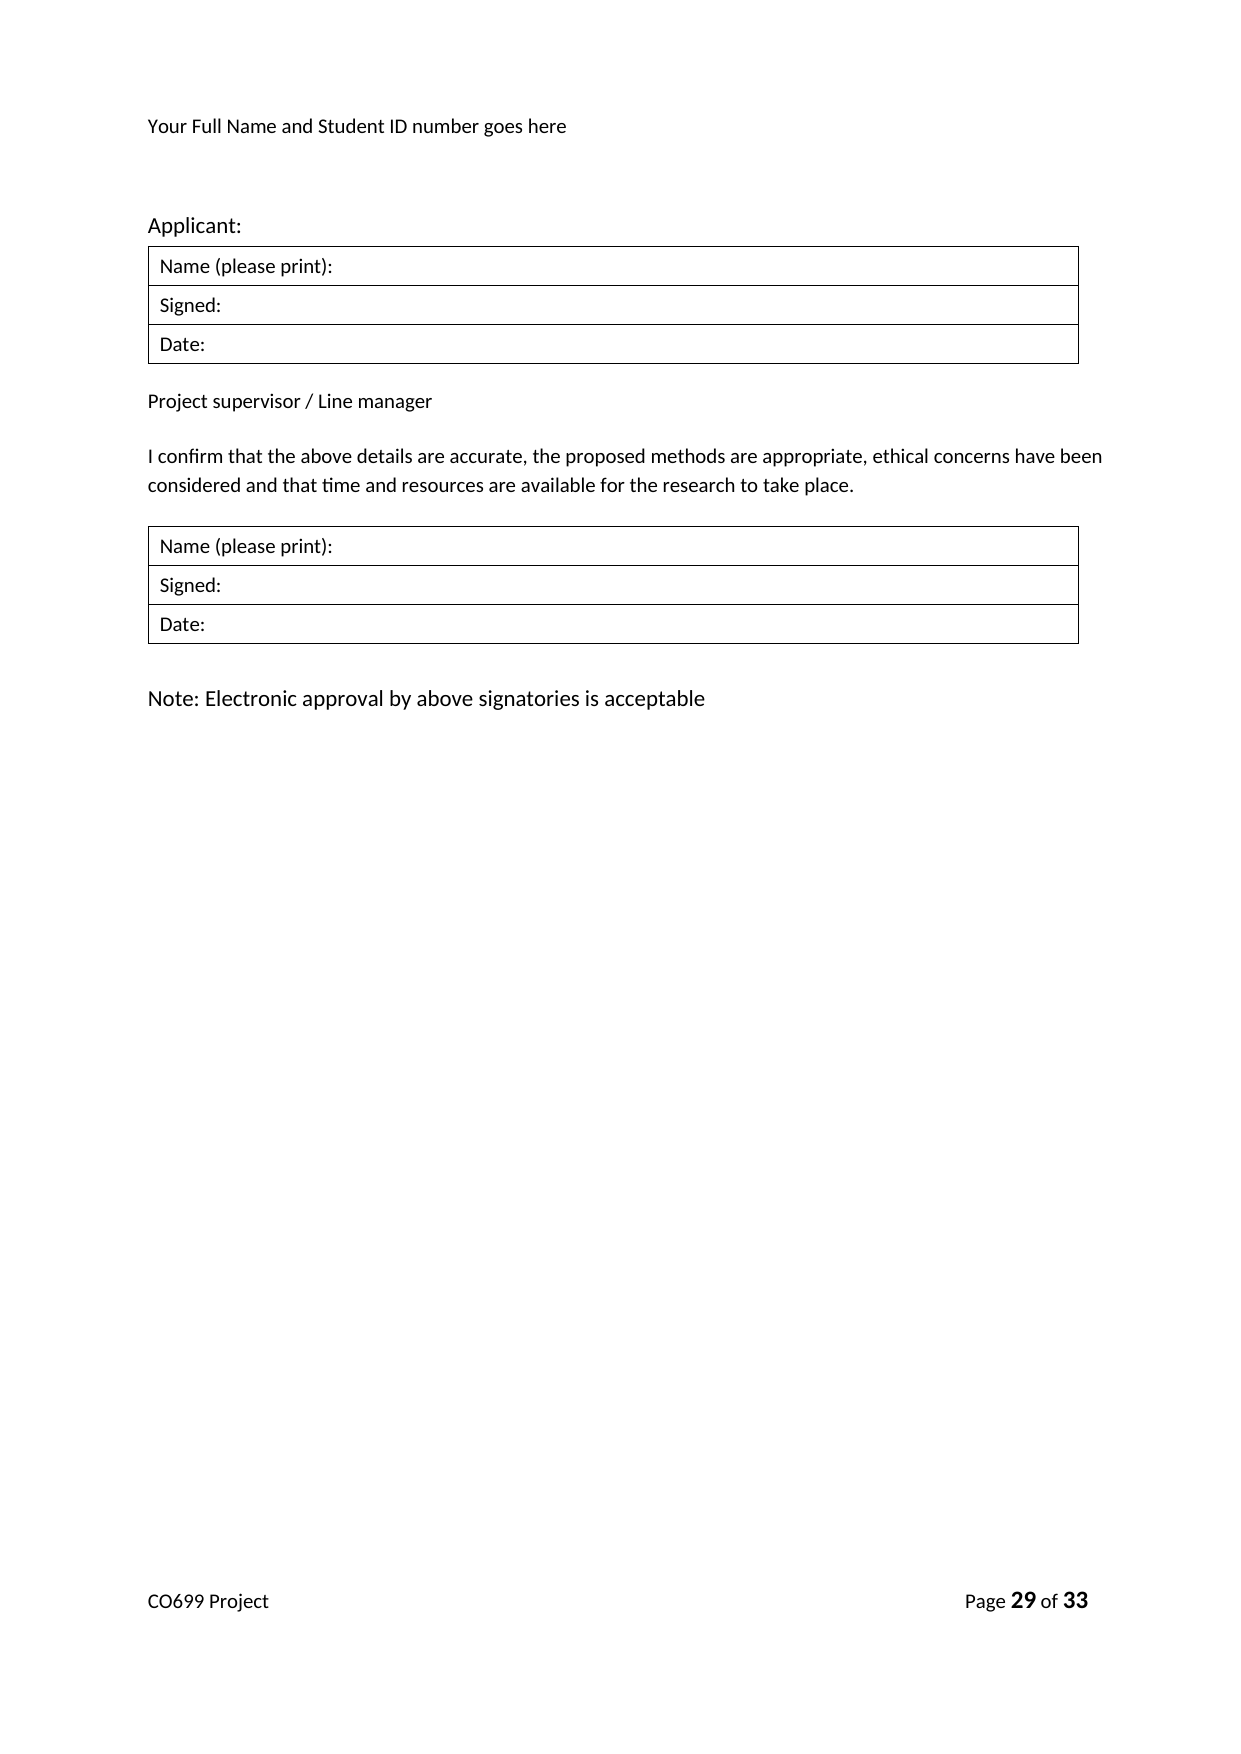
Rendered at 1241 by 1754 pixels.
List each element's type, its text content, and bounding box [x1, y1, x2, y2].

text Note: Electronic approval by above signatories is acceptable [148, 684, 1181, 713]
table_cell Date: [149, 605, 1078, 643]
table_cell Signed: [149, 286, 1078, 324]
table_cell Date: [149, 325, 1078, 363]
text I confirm that the above details are accurate, the proposed methods are appropriate, ethical concerns have been considered and that time and resources are available for the research to take place. [148, 443, 1181, 497]
text Project supervisor / Line manager [148, 389, 1181, 414]
table_header Name (please print): [149, 247, 1078, 285]
text Applicant: [148, 211, 1181, 239]
table_header Name (please print): [149, 527, 1078, 565]
table_cell Signed: [149, 566, 1078, 604]
